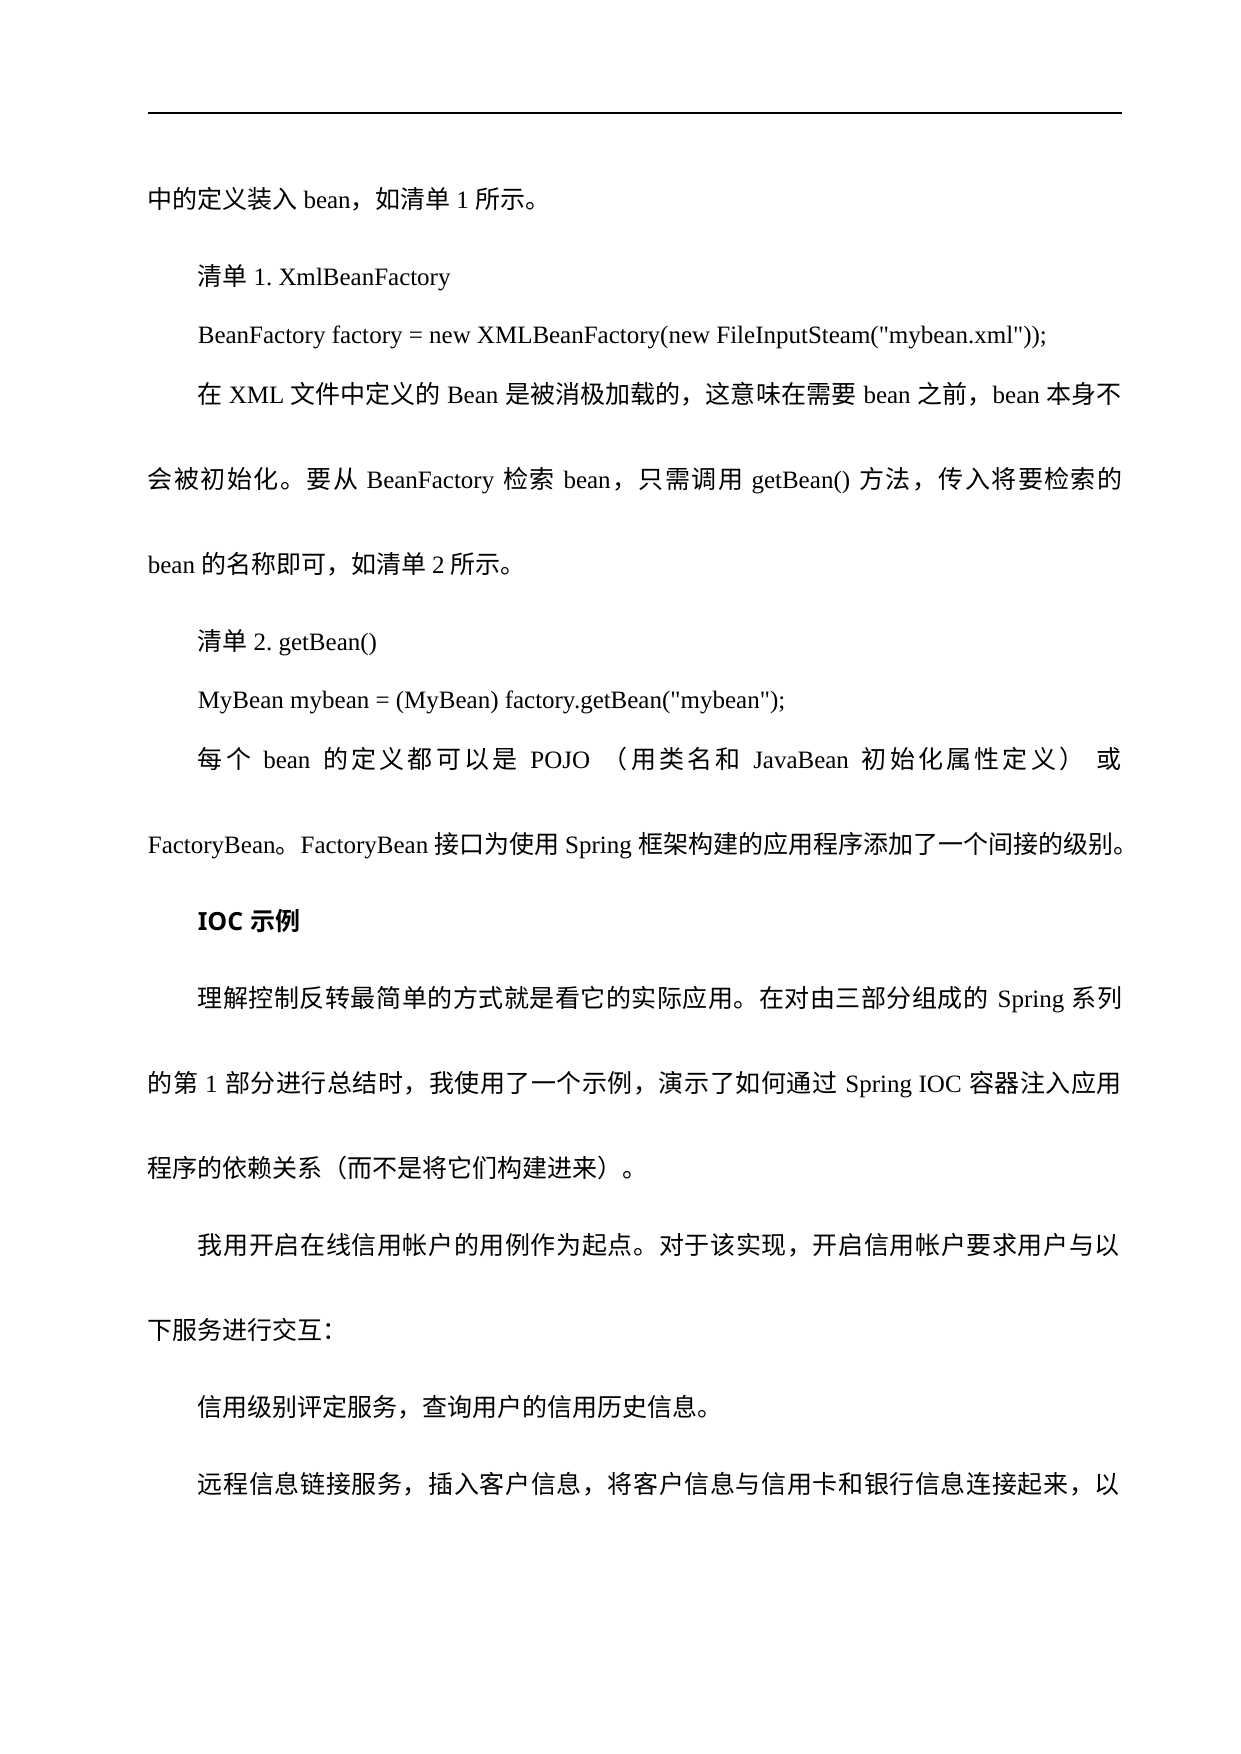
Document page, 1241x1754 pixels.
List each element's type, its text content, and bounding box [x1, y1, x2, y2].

text 理解控制反转最简单的方式就是看它的实际应用。在对由三部分组成的 Spring 系列 的第 1 部分进行总结时，我使用了一个示例，演示了如何通过 Spring IOC 容器注入应用程序的依赖关系（而不是将它们构建进来）。 [148, 963, 1122, 1200]
text BeanFactory factory = new XMLBeanFactory(new FileInputSteam("mybean.xml")); [148, 318, 1122, 352]
text 清单 2. getBean() [148, 606, 1122, 674]
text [148, 1448, 1122, 1516]
text 清单 1. XmlBeanFactory [148, 241, 1122, 309]
text 每个 bean 的定义都可以是 POJO （用类名和 JavaBean 初始化属性定义） 或 FactoryBean。FactoryBean 接口为使用 Spring 框架构建的应用程序添加了一个间接的级别。 [148, 724, 1122, 877]
text MyBean mybean = (MyBean) factory.getBean("mybean"); [148, 683, 1122, 717]
text 在 XML 文件中定义的 Bean 是被消极加载的，这意味在需要 bean 之前，bean 本身不会被初始化。要从 BeanFactory 检索 bean，只需调用 getBean() 方法，传入将要检索的 bean 的名称即可，如清单 2 所示。 [148, 359, 1122, 597]
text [148, 164, 1122, 232]
text 信用级别评定服务，查询用户的信用历史信息。 [148, 1371, 1122, 1439]
text IOC 示例 [148, 886, 1122, 954]
text 我用开启在线信用帐户的用例作为起点。对于该实现，开启信用帐户要求用户与以下服务进行交互： [148, 1209, 1122, 1362]
